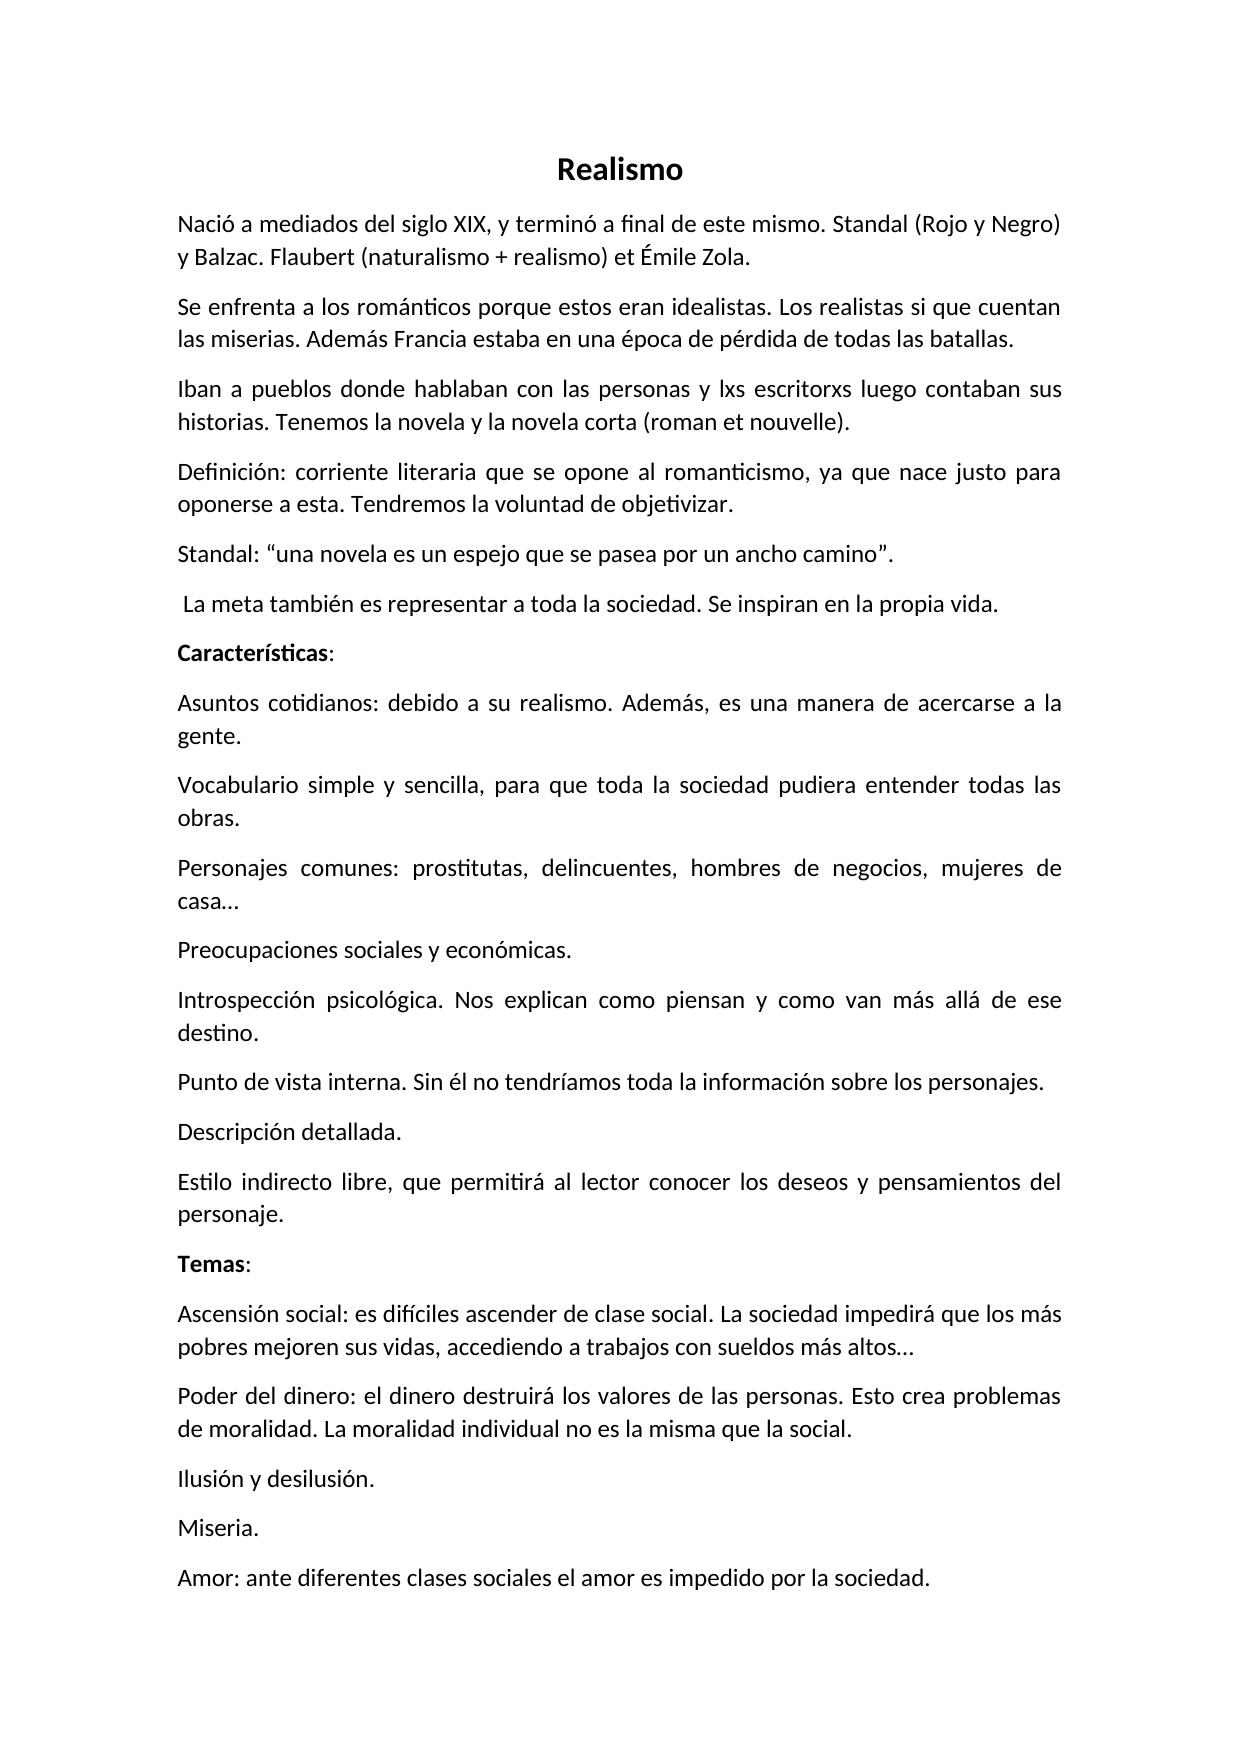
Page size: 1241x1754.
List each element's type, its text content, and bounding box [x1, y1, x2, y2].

text Temas: [177, 1248, 1063, 1279]
text Amor: ante diferentes clases sociales el amor es impedido por la sociedad. [177, 1562, 1063, 1592]
text Ilusión y desilusión. [177, 1463, 1063, 1493]
text Introspección psicológica. Nos explican como piensan y como van más allá de ese destino. [177, 984, 1063, 1047]
text Ascensión social: es difíciles ascender de clase social. La sociedad impedirá que los más pobres mejoren sus vidas, accediendo a trabajos con sueldos más altos… [177, 1298, 1063, 1361]
text Asuntos cotidianos: debido a su realismo. Además, es una manera de acercarse a la gente. [177, 687, 1063, 750]
text Personajes comunes: prostitutas, delincuentes, hombres de negocios, mujeres de casa… [177, 852, 1063, 915]
text Miseria. [177, 1512, 1063, 1543]
text Iban a pueblos donde hablaban con las personas y lxs escritorxs luego contaban sus historias. Tenemos la novela y la novela corta (roman et nouvelle). [177, 373, 1063, 437]
text Preocupaciones sociales y económicas. [177, 934, 1063, 965]
text Definición: corriente literaria que se opone al romanticismo, ya que nace justo para oponerse a esta. Tendremos la voluntad de objetivizar. [177, 456, 1063, 519]
text La meta también es representar a toda la sociedad. Se inspiran en la propia vida. [177, 588, 1063, 618]
text Nació a mediados del siglo XIX, y terminó a final de este mismo. Standal (Rojo y Negro) y Balzac. Flaubert (naturalismo + realismo) et Émile Zola. [177, 208, 1063, 272]
text Standal: “una novela es un espejo que se pasea por un ancho camino”. [177, 538, 1063, 569]
text Vocabulario simple y sencilla, para que toda la sociedad pudiera entender todas las obras. [177, 769, 1063, 833]
text Se enfrenta a los románticos porque estos eran idealistas. Los realistas si que cuentan las miserias. Además Francia estaba en una época de pérdida de todas las batallas. [177, 291, 1063, 354]
text Realismo [177, 148, 1063, 188]
text Descripción detallada. [177, 1116, 1063, 1147]
text Punto de vista interna. Sin él no tendríamos toda la información sobre los personajes. [177, 1067, 1063, 1097]
text Características: [177, 637, 1063, 668]
text Poder del dinero: el dinero destruirá los valores de las personas. Esto crea problemas de moralidad. La moralidad individual no es la misma que la social. [177, 1380, 1063, 1444]
text Estilo indirecto libre, que permitirá al lector conocer los deseos y pensamientos del personaje. [177, 1166, 1063, 1229]
